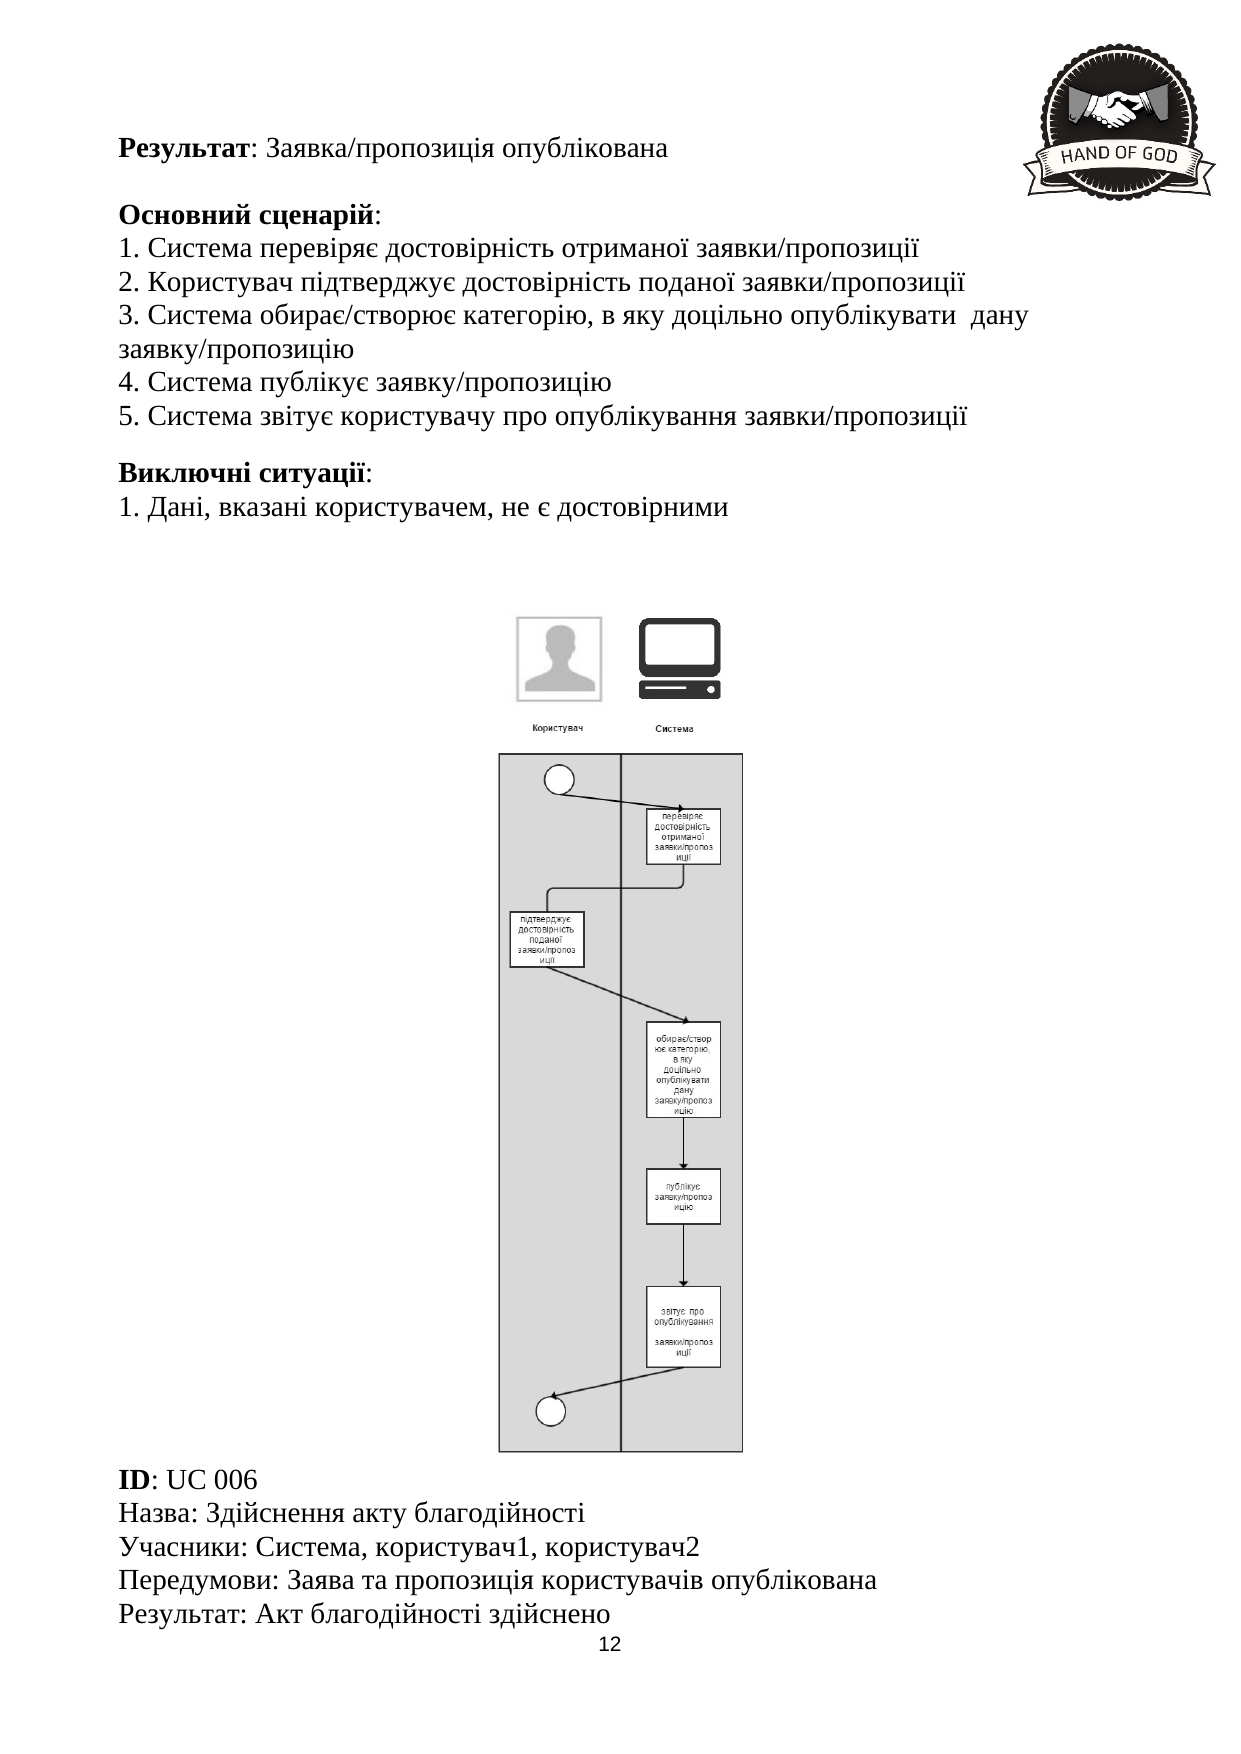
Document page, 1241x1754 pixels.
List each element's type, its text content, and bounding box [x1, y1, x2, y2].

text Результат: Заявка/пропозиція опублікована Основний сценарій: 1. Система перевіряє достовірність отриманої заявки/пропозиції 2. Користувач підтверджує достовірність поданої заявки/пропозиції [118, 130, 1101, 297]
text Виключні ситуації: 1. Дані, вказані користувачем, не є достовірними [118, 456, 1101, 523]
text ID: UC 006 [118, 1462, 1101, 1495]
text 3. Система обирає/створює категорію, в яку доцільно опублікувати дану заявку/пропозицію 4. Система публікує заявку/пропозицію 5. Система звітує користувачу про опублікування заявки/пропозиції [118, 297, 1101, 456]
picture [1000, 3, 1238, 241]
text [118, 1495, 1101, 1629]
picture [462, 559, 757, 1469]
